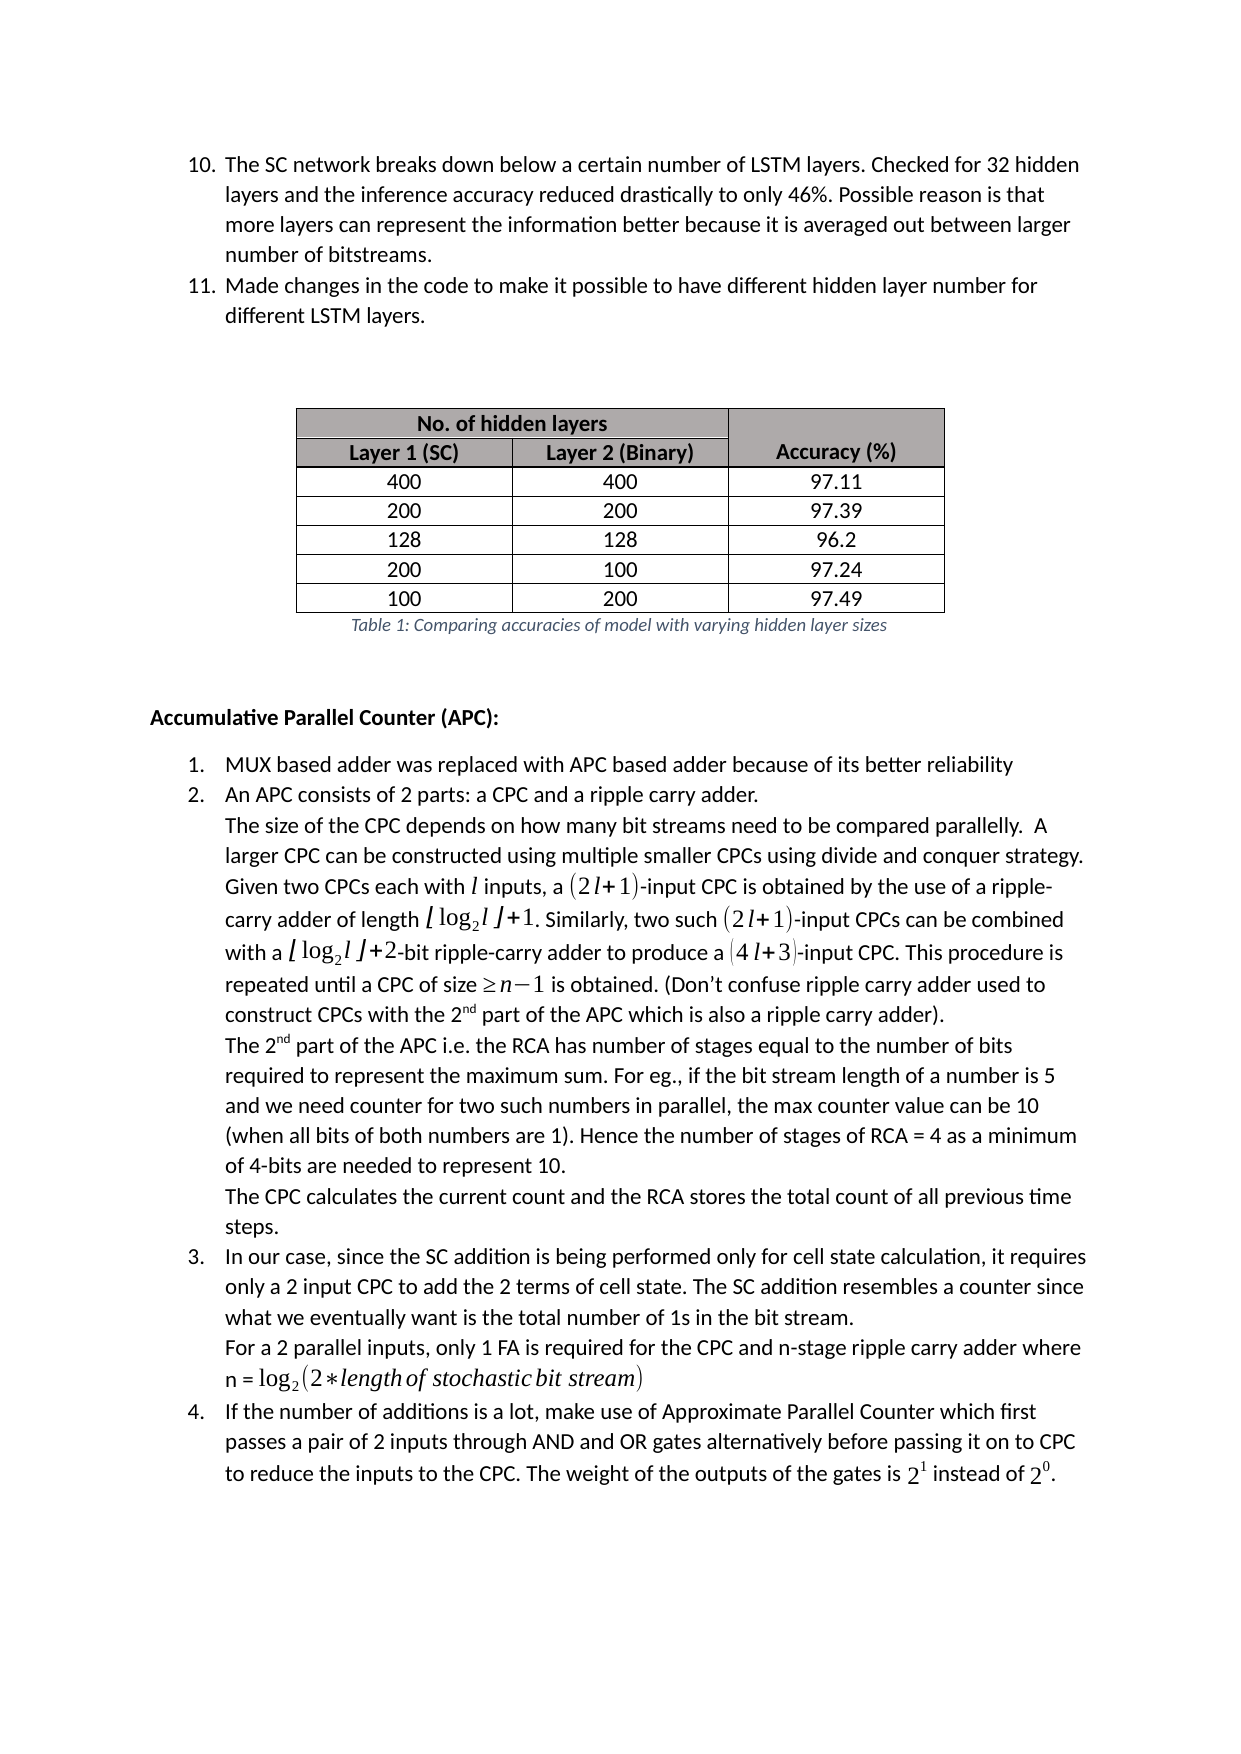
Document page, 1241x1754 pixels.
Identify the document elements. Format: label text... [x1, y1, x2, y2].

table_cell 97.39 [729, 497, 944, 524]
list The size of the CPC depends on how many bit streams need to be compared parallelly. A larger CPC can be constructed using multiple smaller CPCs using divide and conquer strategy. Given two CPCs each with inputs, a -input CPC is obtained by the use of a ripple-carry adder of length . Similarly, two such -input CPCs can be combined with a -bit ripple-carry adder to produce a -input CPC. This procedure is repeated until a CPC of size is obtained. (Don’t confuse ripple carry adder used to construct CPCs with the 2nd part of the APC which is also a ripple carry adder). [225, 811, 1090, 1029]
list In our case, since the SC addition is being performed only for cell state calculation, it requires only a 2 input CPC to add the 2 terms of cell state. The SC addition resembles a counter since what we eventually want is the total number of 1s in the bit stream. [187, 1242, 1090, 1331]
table_cell 400 [297, 468, 512, 496]
table_cell 200 [297, 555, 512, 583]
table_cell 97.49 [729, 584, 944, 612]
table_cell 97.24 [729, 555, 944, 583]
table_cell Layer 1 (SC) [297, 439, 512, 466]
table_cell 200 [513, 497, 728, 524]
list The CPC calculates the current count and the RCA stores the total count of all previous time steps. [225, 1182, 1090, 1240]
table_cell 128 [513, 526, 728, 554]
table_cell 96.2 [729, 526, 944, 554]
table_header No. of hidden layers [297, 409, 728, 437]
table_cell 100 [297, 584, 512, 612]
table_cell Layer 2 (Binary) [513, 439, 728, 466]
list An APC consists of 2 parts: a CPC and a ripple carry adder. [187, 781, 1090, 808]
table_cell 200 [297, 497, 512, 524]
list For a 2 parallel inputs, only 1 FA is required for the CPC and n-stage ripple carry adder where n = [225, 1333, 1090, 1395]
list MUX based adder was replaced with APC based adder because of its better reliability [187, 750, 1090, 778]
table_cell 128 [297, 526, 512, 554]
list The SC network breaks down below a certain number of LSTM layers. Checked for 32 hidden layers and the inference accuracy reduced drastically to only 46%. Possible reason is that more layers can represent the information better because it is averaged out between larger number of bitstreams. [187, 150, 1090, 269]
text Accumulative Parallel Counter (APC): [150, 703, 1090, 731]
table_header Accuracy (%) [729, 409, 944, 466]
table_cell 200 [513, 584, 728, 612]
list Made changes in the code to make it possible to have different hidden layer number for different LSTM layers. [187, 271, 1090, 329]
table_cell 100 [513, 555, 728, 583]
table_cell 97.11 [729, 468, 944, 496]
table_cell 400 [513, 468, 728, 496]
list The 2nd part of the APC i.e. the RCA has number of stages equal to the number of bits required to represent the maximum sum. For eg., if the bit stream length of a number is 5 and we need counter for two such numbers in parallel, the max counter value can be 10 (when all bits of both numbers are 1). Hence the number of stages of RCA = 4 as a minimum of 4-bits are needed to represent 10. [225, 1031, 1090, 1180]
